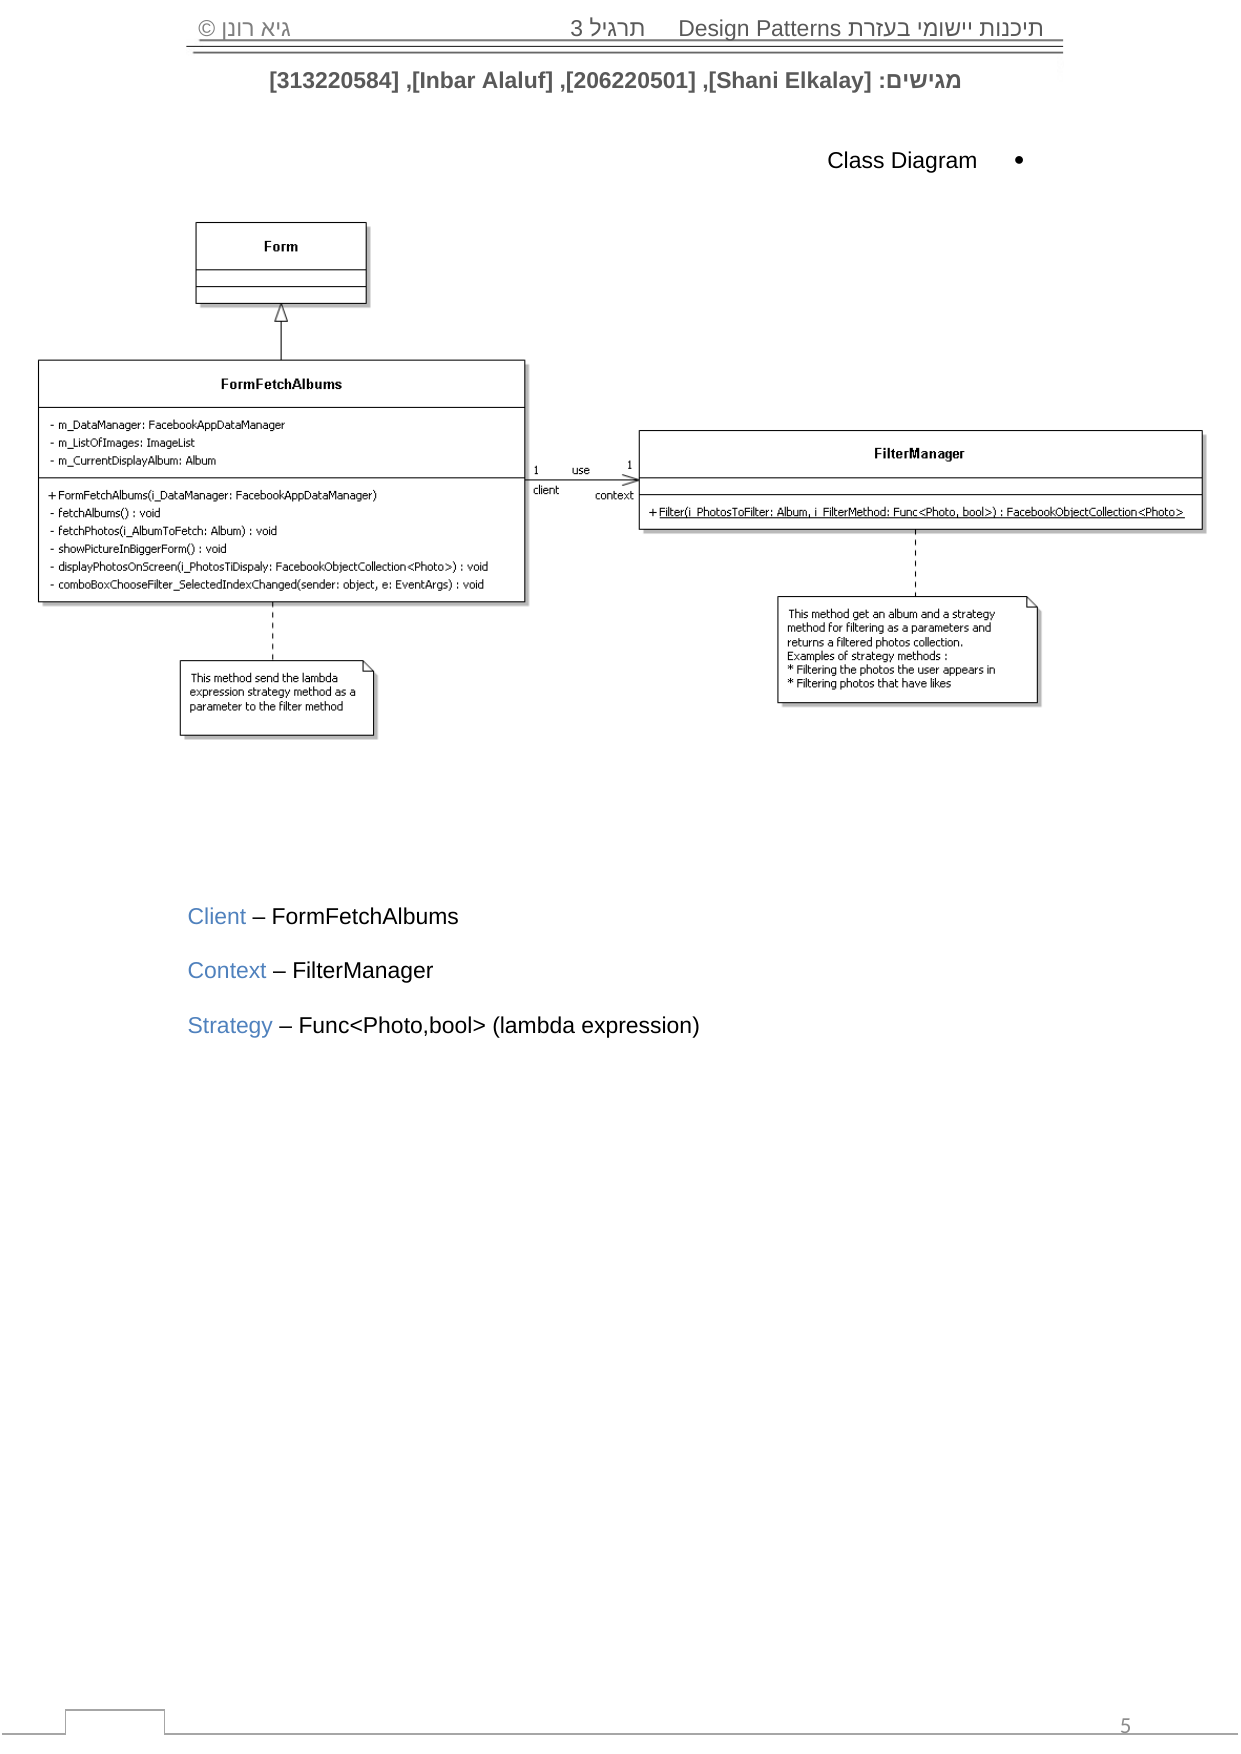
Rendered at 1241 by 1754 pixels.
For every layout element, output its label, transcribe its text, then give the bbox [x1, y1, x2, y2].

list Class Diagram [187, 147, 1015, 173]
text Strategy – Func<Photo,bool> (lambda expression) [187, 1012, 978, 1038]
text Client – FormFetchAlbums [187, 903, 978, 957]
picture [186, 0, 1064, 104]
picture [17, 201, 1224, 758]
text Context – FilterManager [187, 957, 978, 1012]
